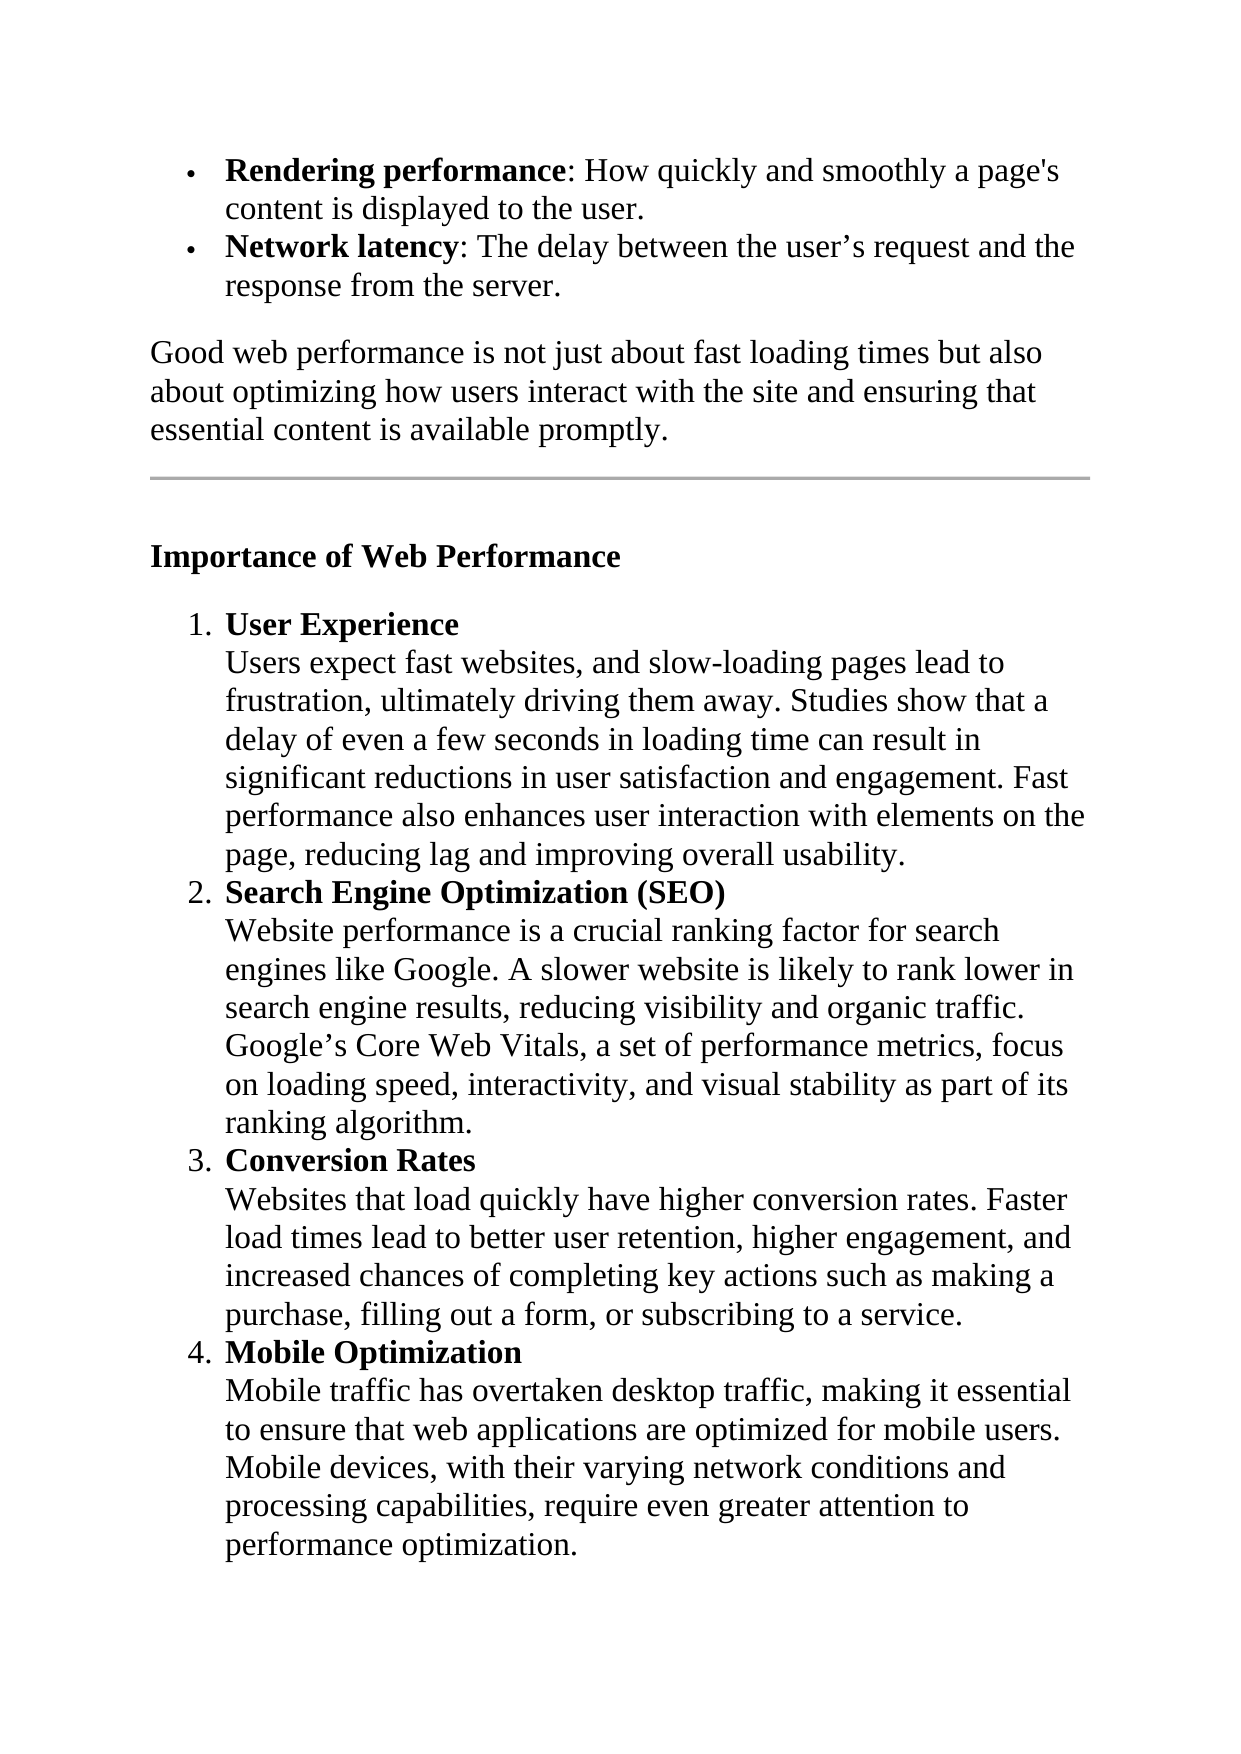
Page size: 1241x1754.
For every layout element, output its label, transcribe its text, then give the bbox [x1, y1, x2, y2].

text Importance of Web Performance [150, 536, 1090, 575]
list Network latency: The delay between the user’s request and the response from the server. [187, 227, 1090, 303]
list Conversion Rates Websites that load quickly have higher conversion rates. Faster load times lead to better user retention, higher engagement, and increased chances of completing key actions such as making a purchase, filling out a form, or subscribing to a service. [187, 1141, 1090, 1332]
list User Experience Users expect fast websites, and slow-loading pages lead to frustration, ultimately driving them away. Studies show that a delay of even a few seconds in loading time can result in significant reductions in user satisfaction and engagement. Fast performance also enhances user interaction with elements on the page, reducing lag and improving overall usability. [187, 604, 1090, 872]
text Good web performance is not just about fast loading times but also about optimizing how users interact with the site and ensuring that essential content is available promptly. [150, 332, 1090, 447]
list Mobile Optimization Mobile traffic has overtaken desktop traffic, making it essential to ensure that web applications are optimized for mobile users. Mobile devices, with their varying network conditions and processing capabilities, require even greater attention to performance optimization. [187, 1332, 1090, 1562]
list Search Engine Optimization (SEO) Website performance is a crucial ranking factor for search engines like Google. A slower website is likely to rank lower in search engine results, reducing visibility and organic traffic. Google’s Core Web Vitals, a set of performance metrics, focus on loading speed, interactivity, and visual stability as part of its ranking algorithm. [187, 872, 1090, 1141]
list Rendering performance: How quickly and smoothly a page's content is displayed to the user. [187, 150, 1090, 227]
